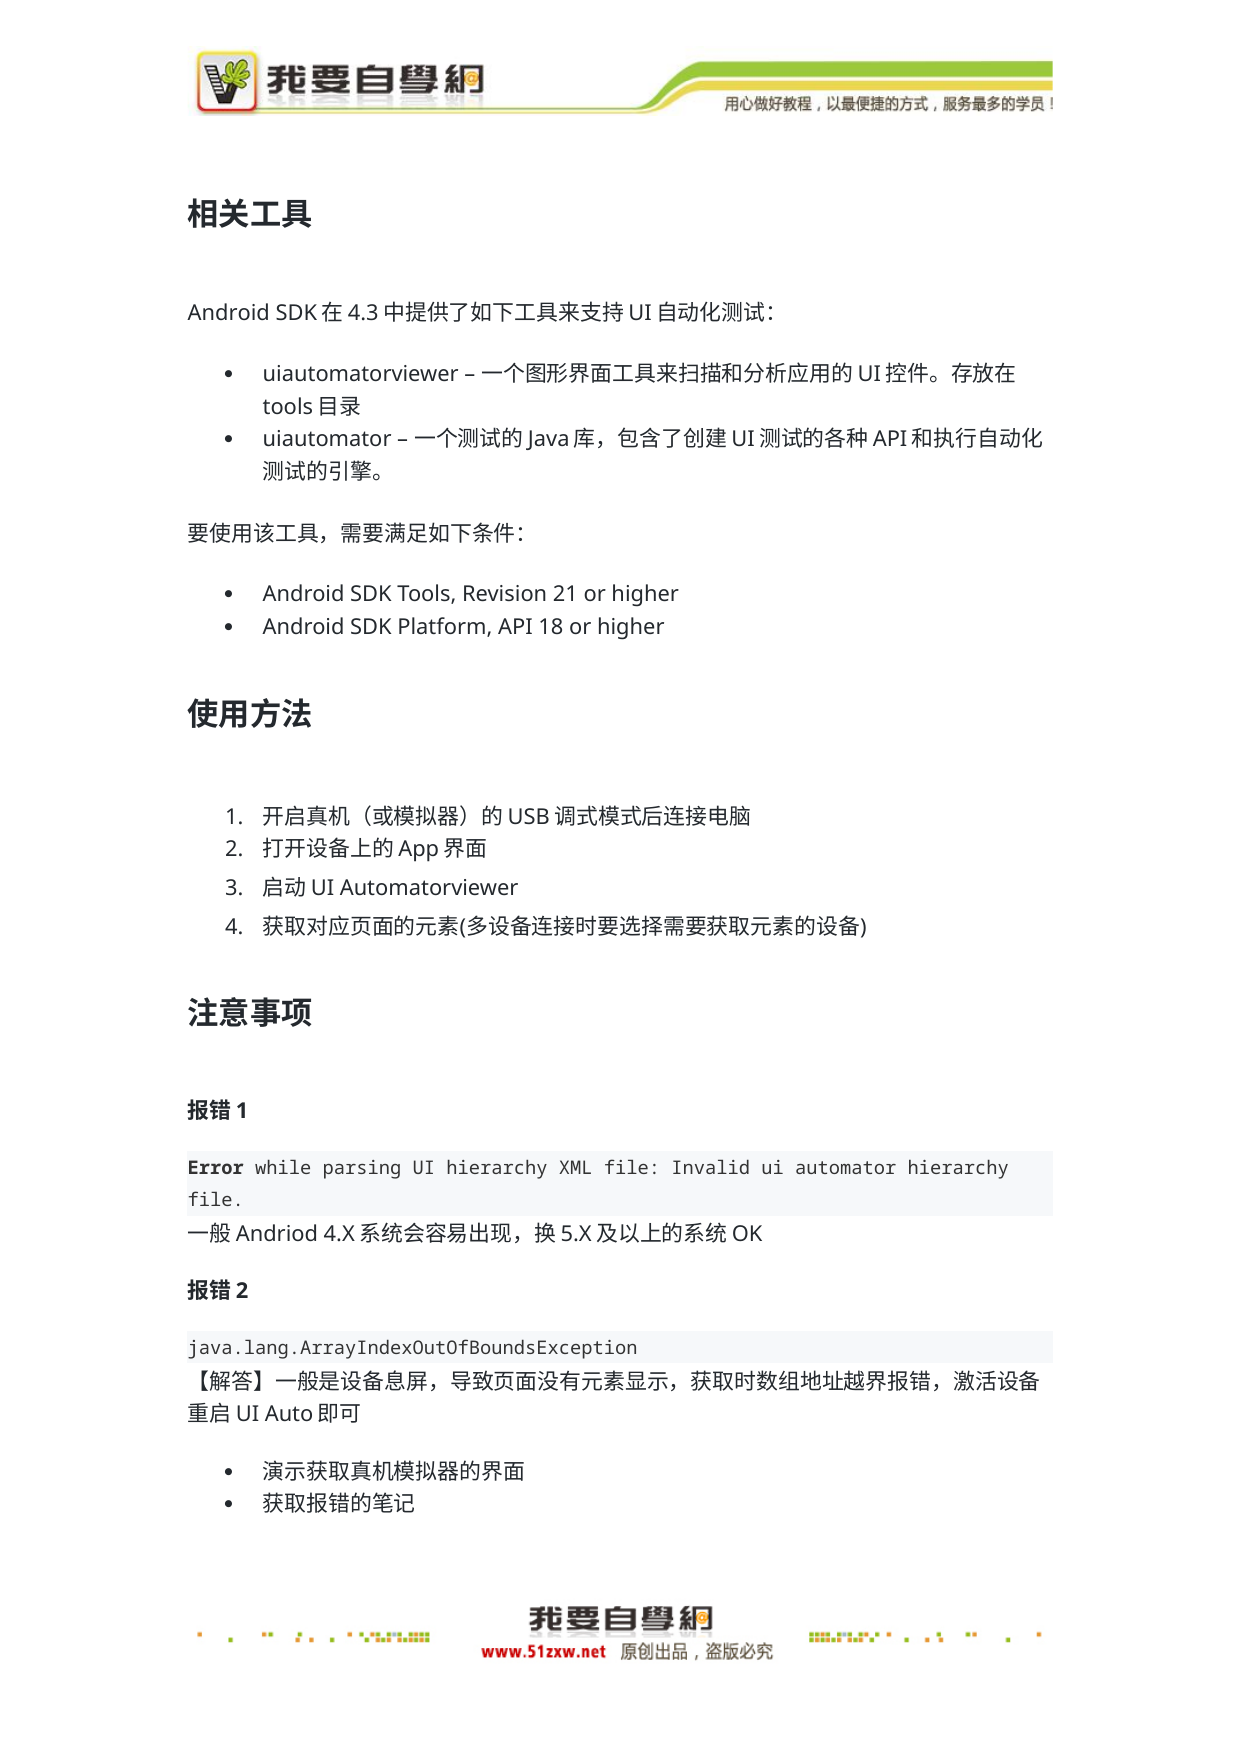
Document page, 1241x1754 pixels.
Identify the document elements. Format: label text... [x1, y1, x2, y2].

list 启动UI Automatorviewer [225, 870, 1053, 902]
text Error while parsing UI hierarchy XML file: Invalid ui automator hierarchy file. [187, 1151, 1053, 1216]
text 【解答】一般是设备息屏，导致页面没有元素显示，获取时数组地址越界报错，激活设备重启UI Auto即可 [187, 1363, 1053, 1428]
list uiautomatorviewer – 一个图形界面工具来扫描和分析应用的UI控件。存放在tools目录 [225, 356, 1053, 421]
list 演示获取真机模拟器的界面 [225, 1453, 1053, 1486]
list 获取对应页面的元素(多设备连接时要选择需要获取元素的设备) [225, 908, 1053, 941]
picture [187, 1598, 1053, 1668]
list 打开设备上的App界面 [225, 831, 1053, 863]
text 一般Andriod 4.X系统会容易出现，换5.X及以上的系统OK [187, 1216, 1053, 1248]
text 报错1 [187, 1093, 1053, 1126]
text java.lang.ArrayIndexOutOfBoundsException [187, 1331, 1053, 1363]
subtitle 使用方法 [187, 679, 1053, 744]
picture [187, 46, 1053, 116]
text 要使用该工具，需要满足如下条件： [187, 515, 1053, 548]
list uiautomator – 一个测试的Java库，包含了创建UI测试的各种API和执行自动化测试的引擎。 [225, 421, 1053, 486]
list Android SDK Platform, API 18 or higher [225, 609, 1053, 642]
subtitle 注意事项 [187, 978, 1053, 1043]
text Android SDK在4.3中提供了如下工具来支持UI自动化测试： [187, 294, 1053, 327]
list 获取报错的笔记 [225, 1486, 1053, 1518]
list Android SDK Tools, Revision 21 or higher [225, 577, 1053, 609]
text 报错2 [187, 1273, 1053, 1306]
list 开启真机（或模拟器）的USB调式模式后连接电脑 [225, 798, 1053, 831]
subtitle 相关工具 [187, 180, 1053, 245]
